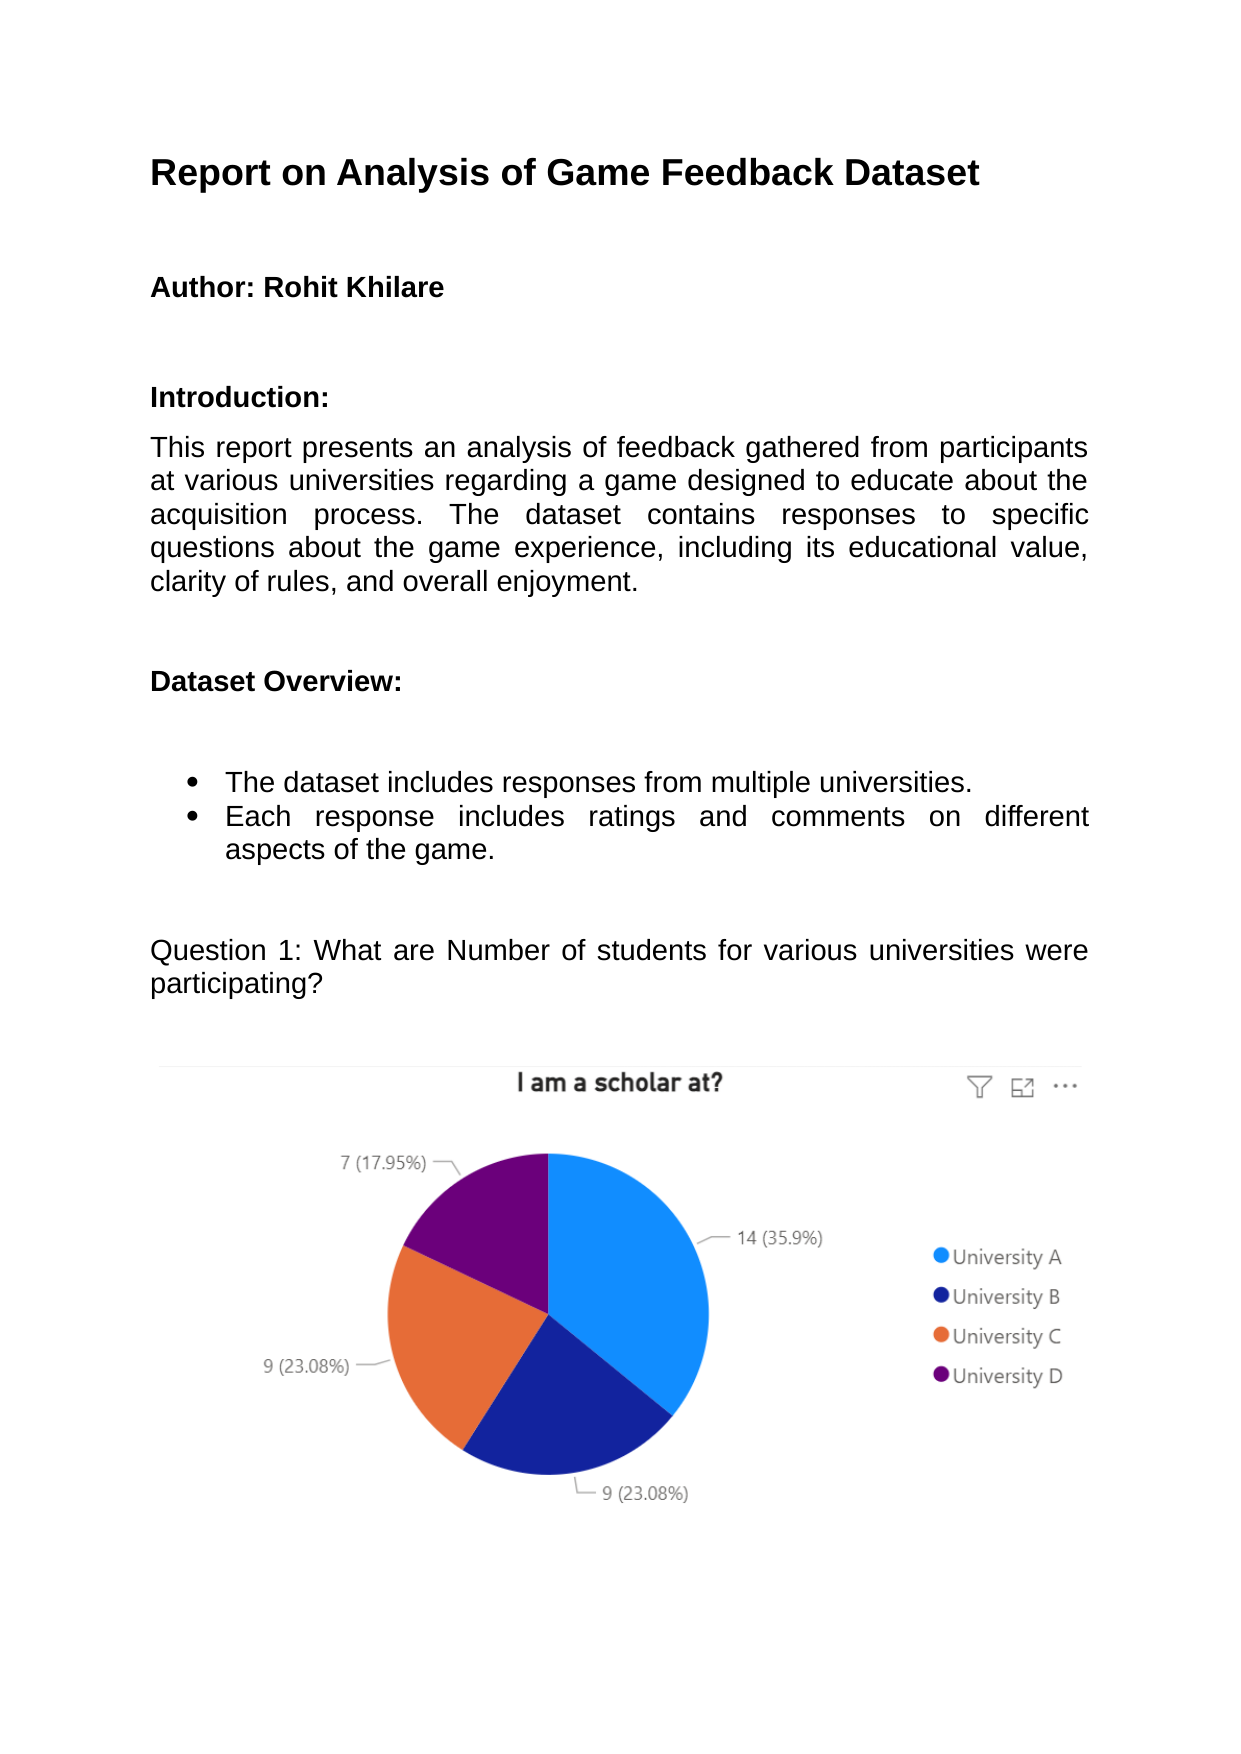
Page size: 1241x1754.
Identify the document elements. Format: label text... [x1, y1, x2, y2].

text Question 1: What are Number of students for various universities were participating? [150, 933, 1090, 1000]
text Dataset Overview: [150, 664, 1090, 698]
list The dataset includes responses from multiple universities. [187, 765, 1090, 798]
text Introduction: [150, 379, 1090, 413]
text Report on Analysis of Game Feedback Dataset [150, 150, 1090, 193]
text Author: Rohit Khilare [150, 269, 1090, 303]
list Each response includes ratings and comments on different aspects of the game. [187, 798, 1090, 866]
text This report presents an analysis of feedback gathered from participants at various universities regarding a game designed to educate about the acquisition process. The dataset contains responses to specific questions about the game experience, including its educational value, clarity of rules, and overall enjoyment. [150, 430, 1090, 597]
picture [158, 1066, 1082, 1526]
